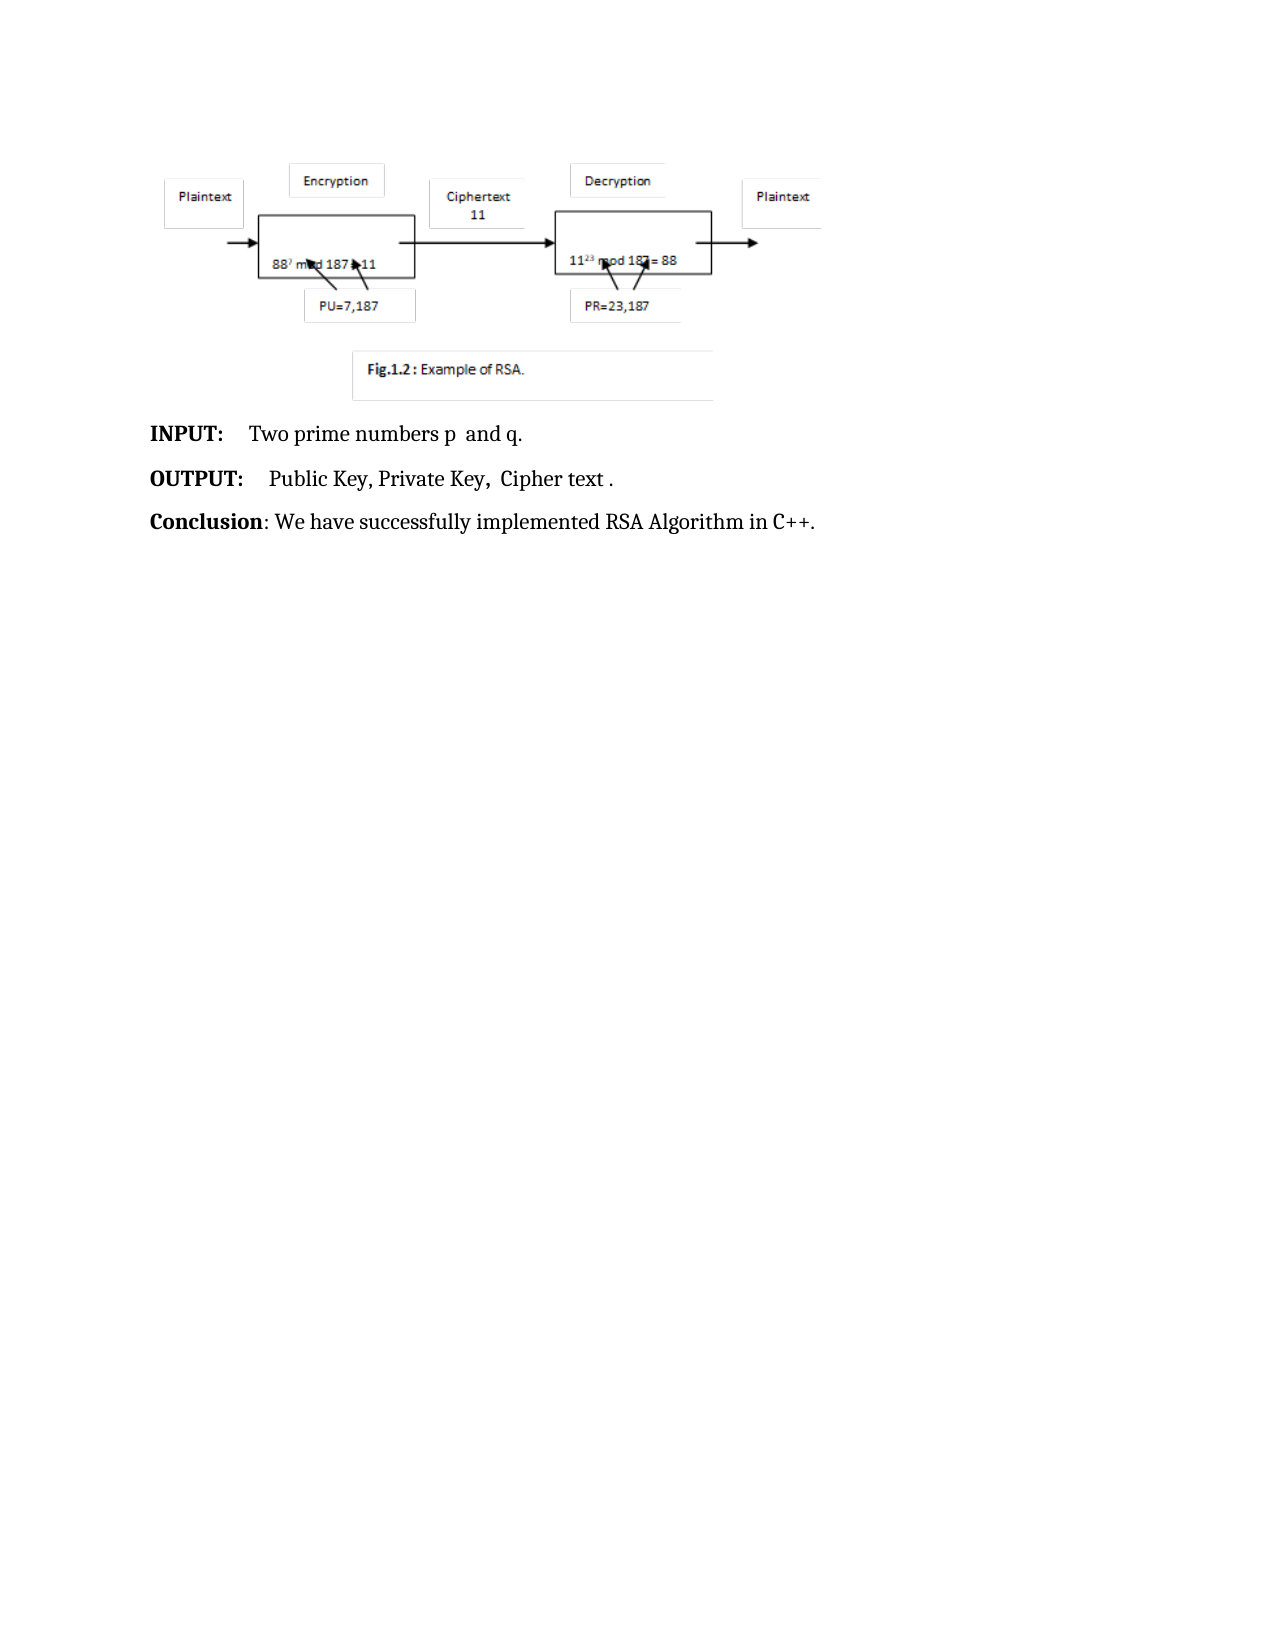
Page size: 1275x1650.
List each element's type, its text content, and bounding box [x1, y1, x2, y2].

text Conclusion: We have successfully implemented RSA Algorithm in C++. [150, 508, 1125, 535]
text OUTPUT: Public Key, Private Key, Cipher text . [150, 465, 1125, 492]
text INPUT: Two prime numbers p and q. [150, 420, 1125, 447]
picture [150, 150, 901, 402]
